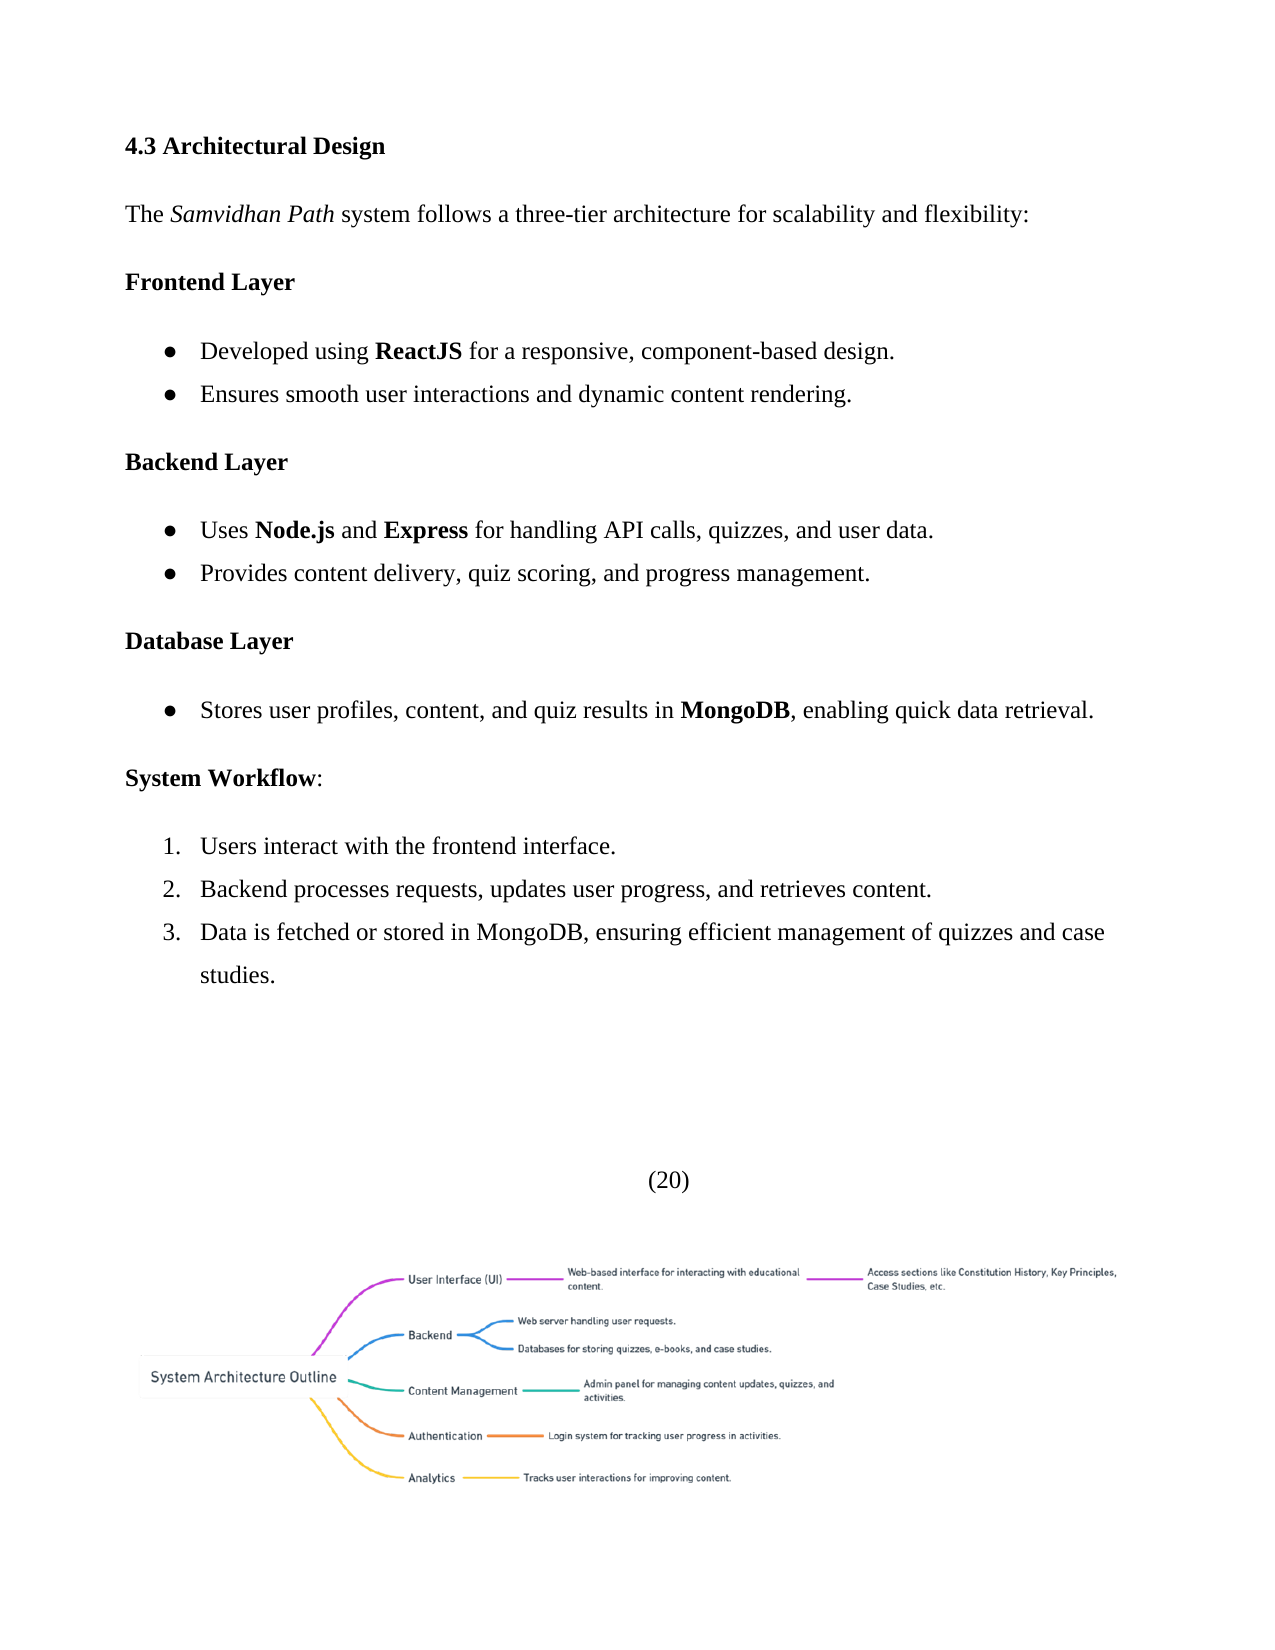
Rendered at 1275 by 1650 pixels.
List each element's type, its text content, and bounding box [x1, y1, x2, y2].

list Developed using ReactJS for a responsive, component-based design. [162, 336, 1137, 364]
list Stores user profiles, content, and quiz results in MongoDB, enabling quick data retrieval. [162, 694, 1137, 723]
list Ensures smooth user interactions and dynamic content rendering. [162, 379, 1137, 408]
list Users interact with the frontend interface. [162, 831, 1137, 860]
text System Workflow: [125, 763, 1137, 792]
list Uses Node.js and Express for handling API calls, quizzes, and user data. [162, 515, 1137, 544]
text Backend Layer [125, 447, 1137, 476]
text The Samvidhan Path system follows a three-tier architecture for scalability and flexibility: [125, 199, 1137, 228]
text Frontend Layer [125, 267, 1137, 296]
list Provides content delivery, quiz scoring, and progress management. [162, 558, 1137, 587]
text Database Layer [125, 626, 1137, 655]
list Backend processes requests, updates user progress, and retrieves content. [162, 874, 1137, 903]
text (20) [200, 1165, 1137, 1193]
subtitle 4.3 Architectural Design [125, 131, 1137, 160]
list Data is fetched or stored in MongoDB, ensuring efficient management of quizzes and case studies. [162, 917, 1137, 989]
picture [125, 1251, 1138, 1494]
